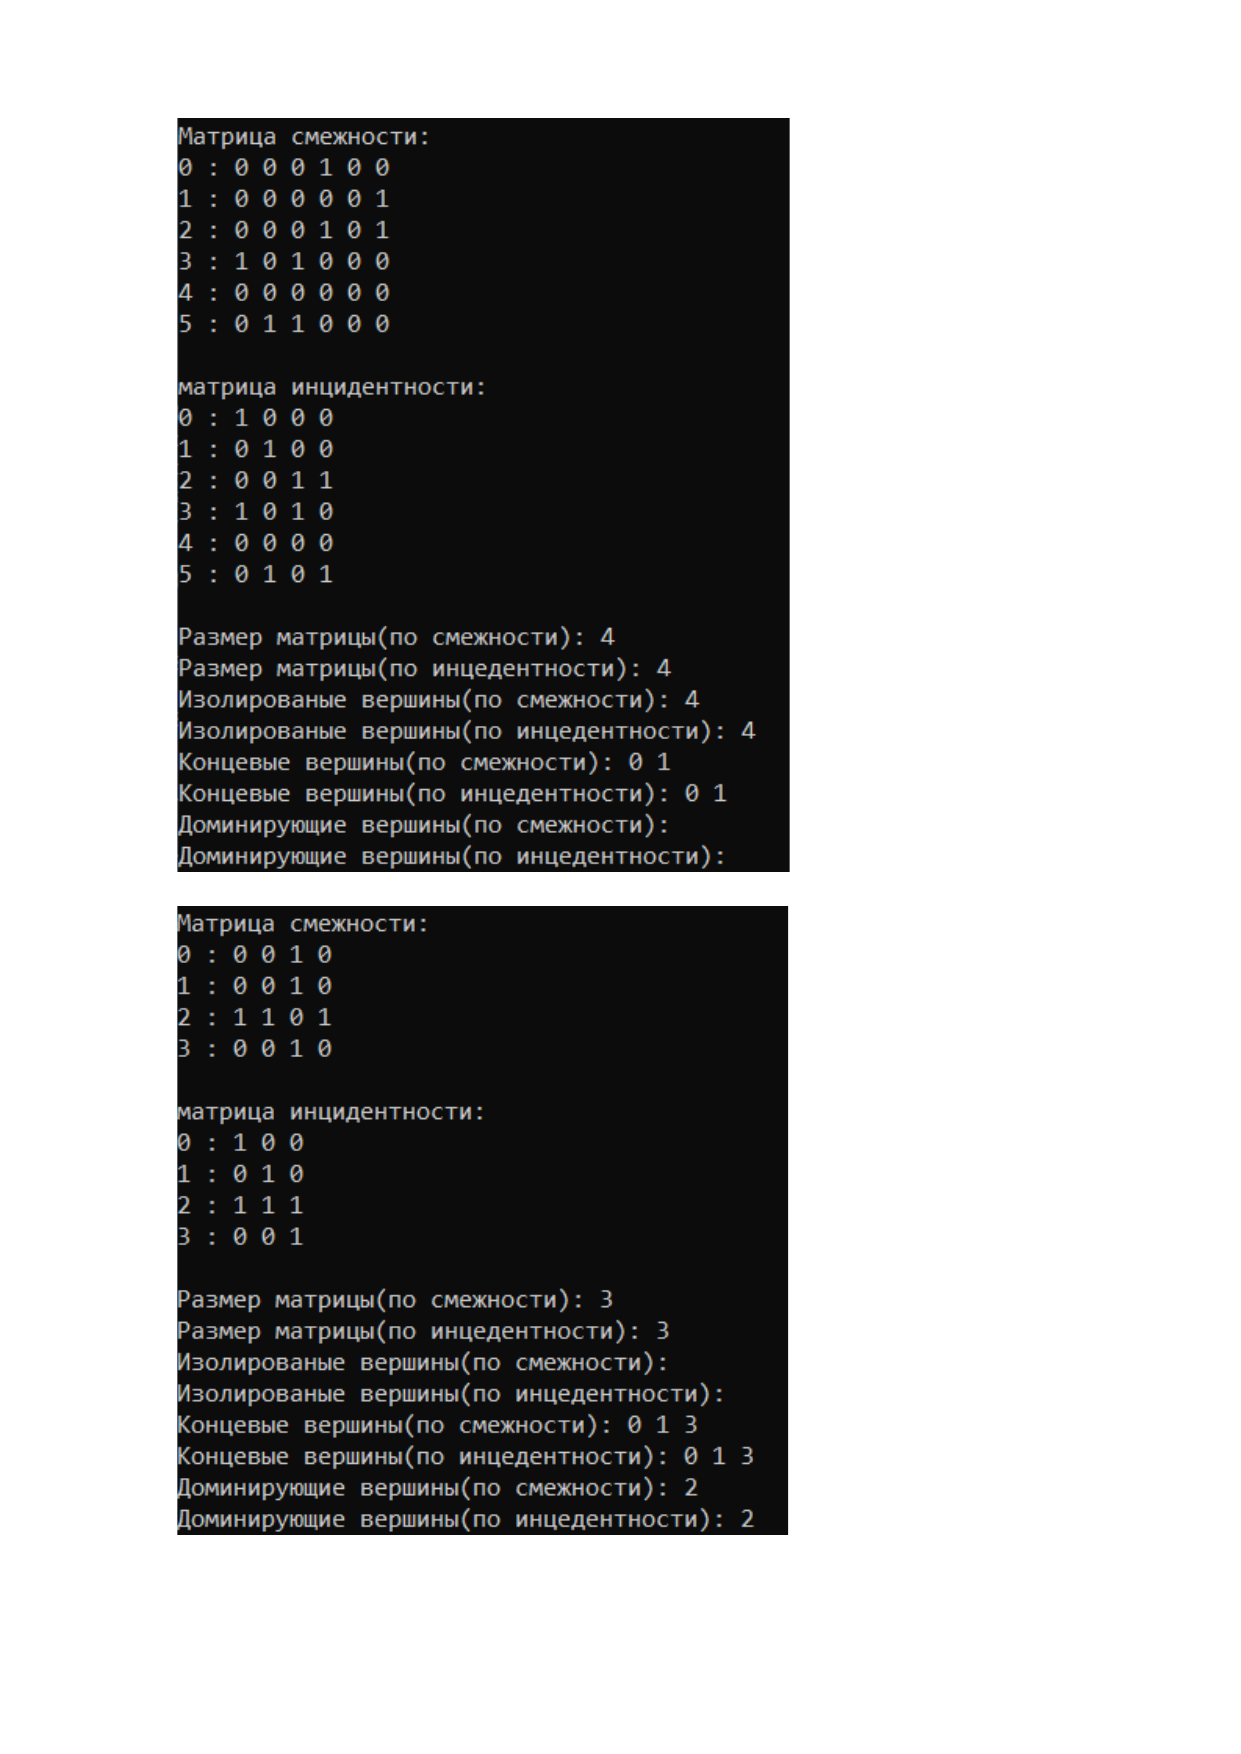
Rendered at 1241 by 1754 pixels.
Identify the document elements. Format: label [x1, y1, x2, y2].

picture [177, 906, 789, 1535]
picture [177, 118, 790, 872]
